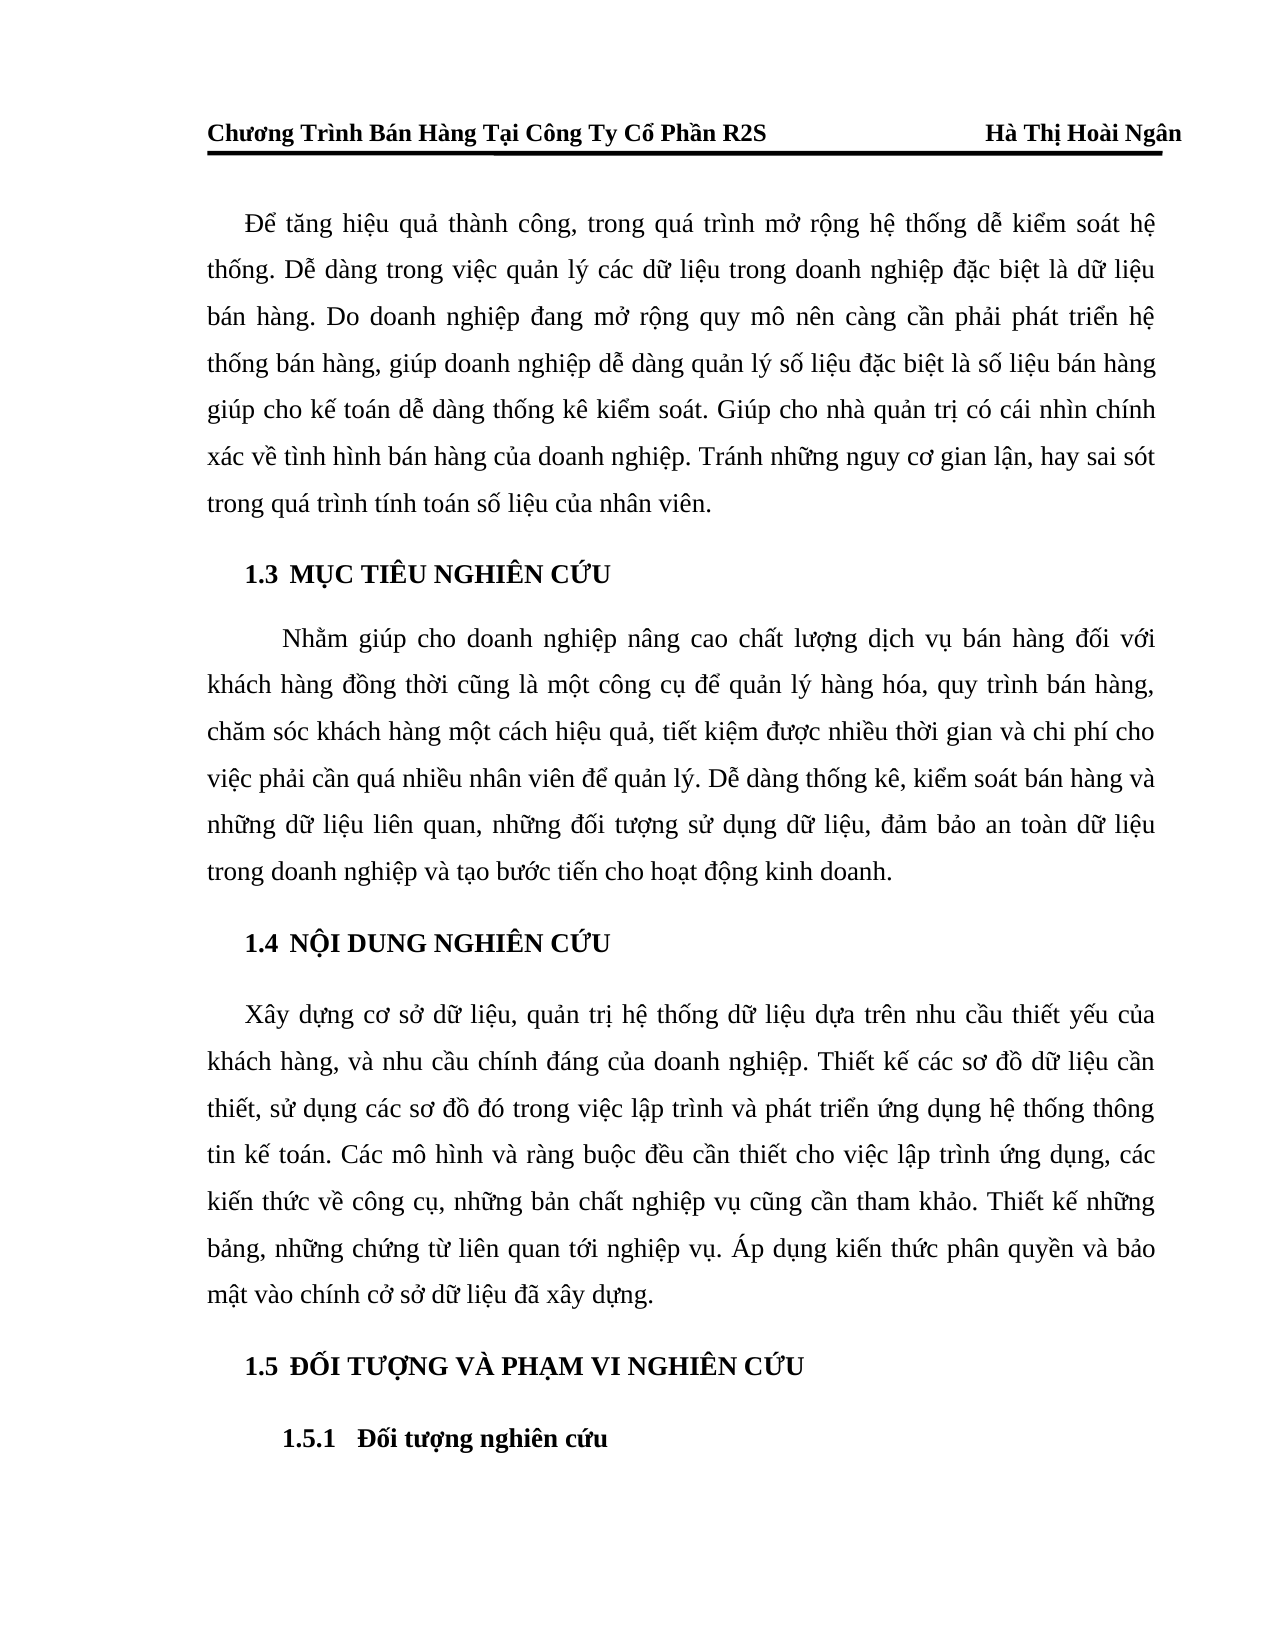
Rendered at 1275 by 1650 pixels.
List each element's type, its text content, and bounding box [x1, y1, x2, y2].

text Đối tượng nghiên cứu [282, 1422, 1157, 1453]
text MỤC TIÊU NGHIÊN CỨU [244, 558, 1157, 589]
text Xây dựng cơ sở dữ liệu, quản trị hệ thống dữ liệu dựa trên nhu cầu thiết yếu của khách hàng, và nhu cầu chính đáng của doanh nghiệp. Thiết kế các sơ đồ dữ liệu cần thiết, sử dụng các sơ đồ đó trong việc lập trình và phát triển ứng dụng hệ thống thông tin kế toán. Các mô hình và ràng buộc đều cần thiết cho việc lập trình ứng dụng, các kiến thức về công cụ, những bản chất nghiệp vụ cũng cần tham khảo. Thiết kế những bảng, những chứng từ liên quan tới nghiệp vụ. Áp dụng kiến thức phân quyền và bảo mật vào chính cở sở dữ liệu đã xây dựng. [207, 998, 1157, 1309]
text NỘI DUNG NGHIÊN CỨU [244, 927, 1157, 958]
text ĐỐI TƯỢNG VÀ PHẠM VI NGHIÊN CỨU [244, 1350, 1157, 1381]
text Để tăng hiệu quả thành công, trong quá trình mở rộng hệ thống dễ kiểm soát hệ thống. Dễ dàng trong việc quản lý các dữ liệu trong doanh nghiệp đặc biệt là dữ liệu bán hàng. Do doanh nghiệp đang mở rộng quy mô nên càng cần phải phát triển hệ thống bán hàng, giúp doanh nghiệp dễ dàng quản lý số liệu đặc biệt là số liệu bán hàng giúp cho kế toán dễ dàng thống kê kiểm soát. Giúp cho nhà quản trị có cái nhìn chính xác về tình hình bán hàng của doanh nghiệp. Tránh những nguy cơ gian lận, hay sai sót trong quá trình tính toán số liệu của nhân viên. [207, 207, 1157, 518]
text Nhằm giúp cho doanh nghiệp nâng cao chất lượng dịch vụ bán hàng đối với khách hàng đồng thời cũng là một công cụ để quản lý hàng hóa, quy trình bán hàng, chăm sóc khách hàng một cách hiệu quả, tiết kiệm được nhiều thời gian và chi phí cho việc phải cần quá nhiều nhân viên để quản lý. Dễ dàng thống kê, kiểm soát bán hàng và những dữ liệu liên quan, những đối tượng sử dụng dữ liệu, đảm bảo an toàn dữ liệu trong doanh nghiệp và tạo bước tiến cho hoạt động kinh doanh. [207, 622, 1157, 886]
